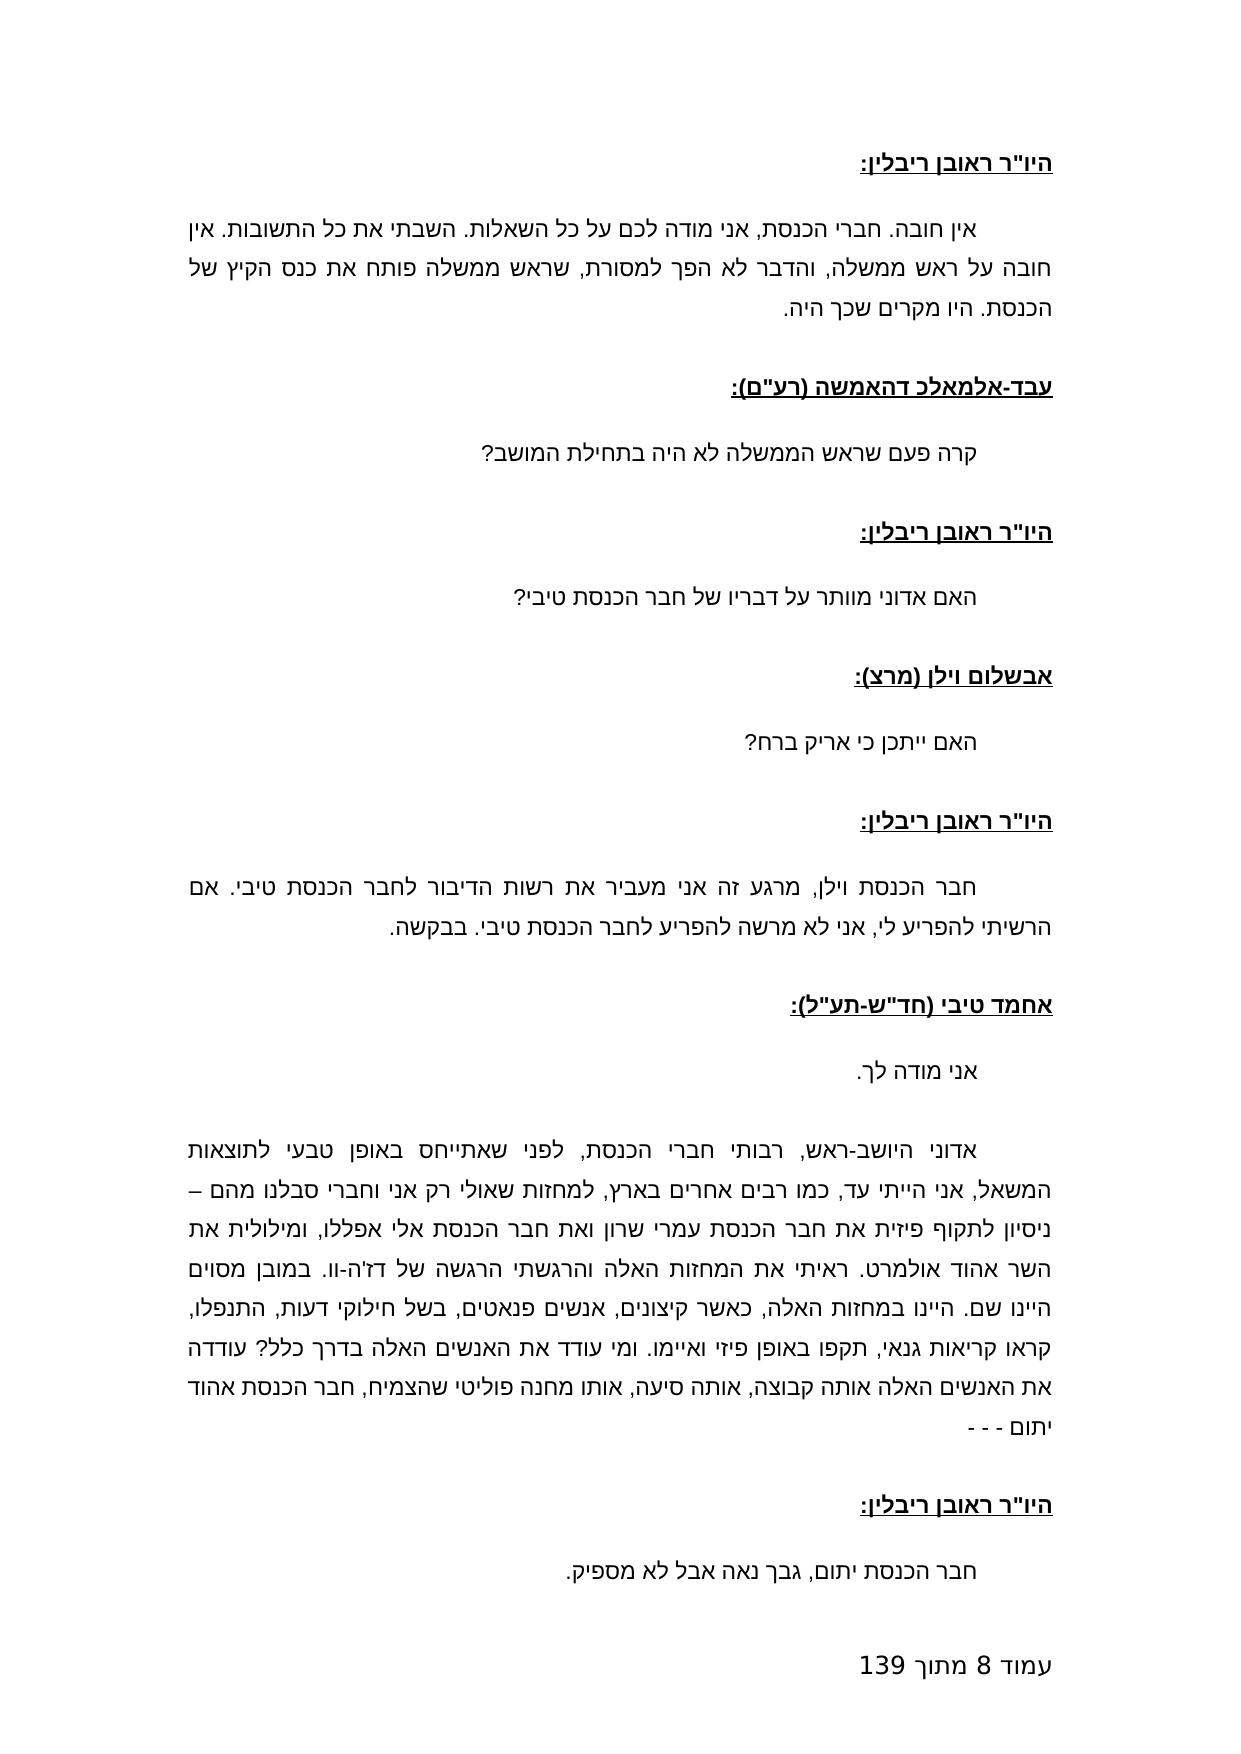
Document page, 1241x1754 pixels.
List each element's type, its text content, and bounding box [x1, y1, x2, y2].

text האם אדוני מוותר על דבריו של חבר הכנסת טיבי? [187, 584, 1053, 611]
text אבשלום וילן (מרצ): [187, 663, 1053, 690]
text חבר הכנסת וילן, מרגע זה אני מעביר את רשות הדיבור לחבר הכנסת טיבי. אם הרשיתי להפריע לי, אני לא מרשה להפריע לחבר הכנסת טיבי. בבקשה. [187, 874, 1053, 940]
text היו"ר ראובן ריבלין: [187, 518, 1053, 545]
text היו"ר ראובן ריבלין: [187, 150, 1053, 176]
text אין חובה. חברי הכנסת, אני מודה לכם על כל השאלות. השבתי את כל התשובות. אין חובה על ראש ממשלה, והדבר לא הפך למסורת, שראש ממשלה פותח את כנס הקיץ של הכנסת. היו מקרים שכך היה. [187, 216, 1053, 321]
text היו"ר ראובן ריבלין: [187, 808, 1053, 834]
text היו"ר ראובן ריבלין: [187, 1492, 1053, 1519]
text חבר הכנסת יתום, גבך נאה אבל לא מספיק. [187, 1558, 1053, 1585]
text האם ייתכן כי אריק ברח? [187, 729, 1053, 756]
text אני מודה לך. [187, 1058, 1053, 1084]
text אדוני היושב-ראש, רבותי חברי הכנסת, לפני שאתייחס באופן טבעי לתוצאות המשאל, אני הייתי עד, כמו רבים אחרים בארץ, למחזות שאולי רק אני וחברי סבלנו מהם – ניסיון לתקוף פיזית את חבר הכנסת עמרי שרון ואת חבר הכנסת אלי אפללו, ומילולית את השר אהוד אולמרט. ראיתי את המחזות האלה והרגשתי הרגשה של דז'ה-וו. במובן מסוים היינו שם. היינו במחזות האלה, כאשר קיצונים, אנשים פנאטים, בשל חילוקי דעות, התנפלו, קראו קריאות גנאי, תקפו באופן פיזי ואיימו. ומי עודד את האנשים האלה בדרך כלל? עודדה את האנשים האלה אותה קבוצה, אותה סיעה, אותו מחנה פוליטי שהצמיח, חבר הכנסת אהוד יתום - - - [187, 1137, 1053, 1440]
text עבד-אלמאלכ דהאמשה (רע"ם): [187, 374, 1053, 400]
text קרה פעם שראש הממשלה לא היה בתחילת המושב? [187, 439, 1053, 466]
text אחמד טיבי (חד"ש-תע"ל): [187, 992, 1053, 1019]
